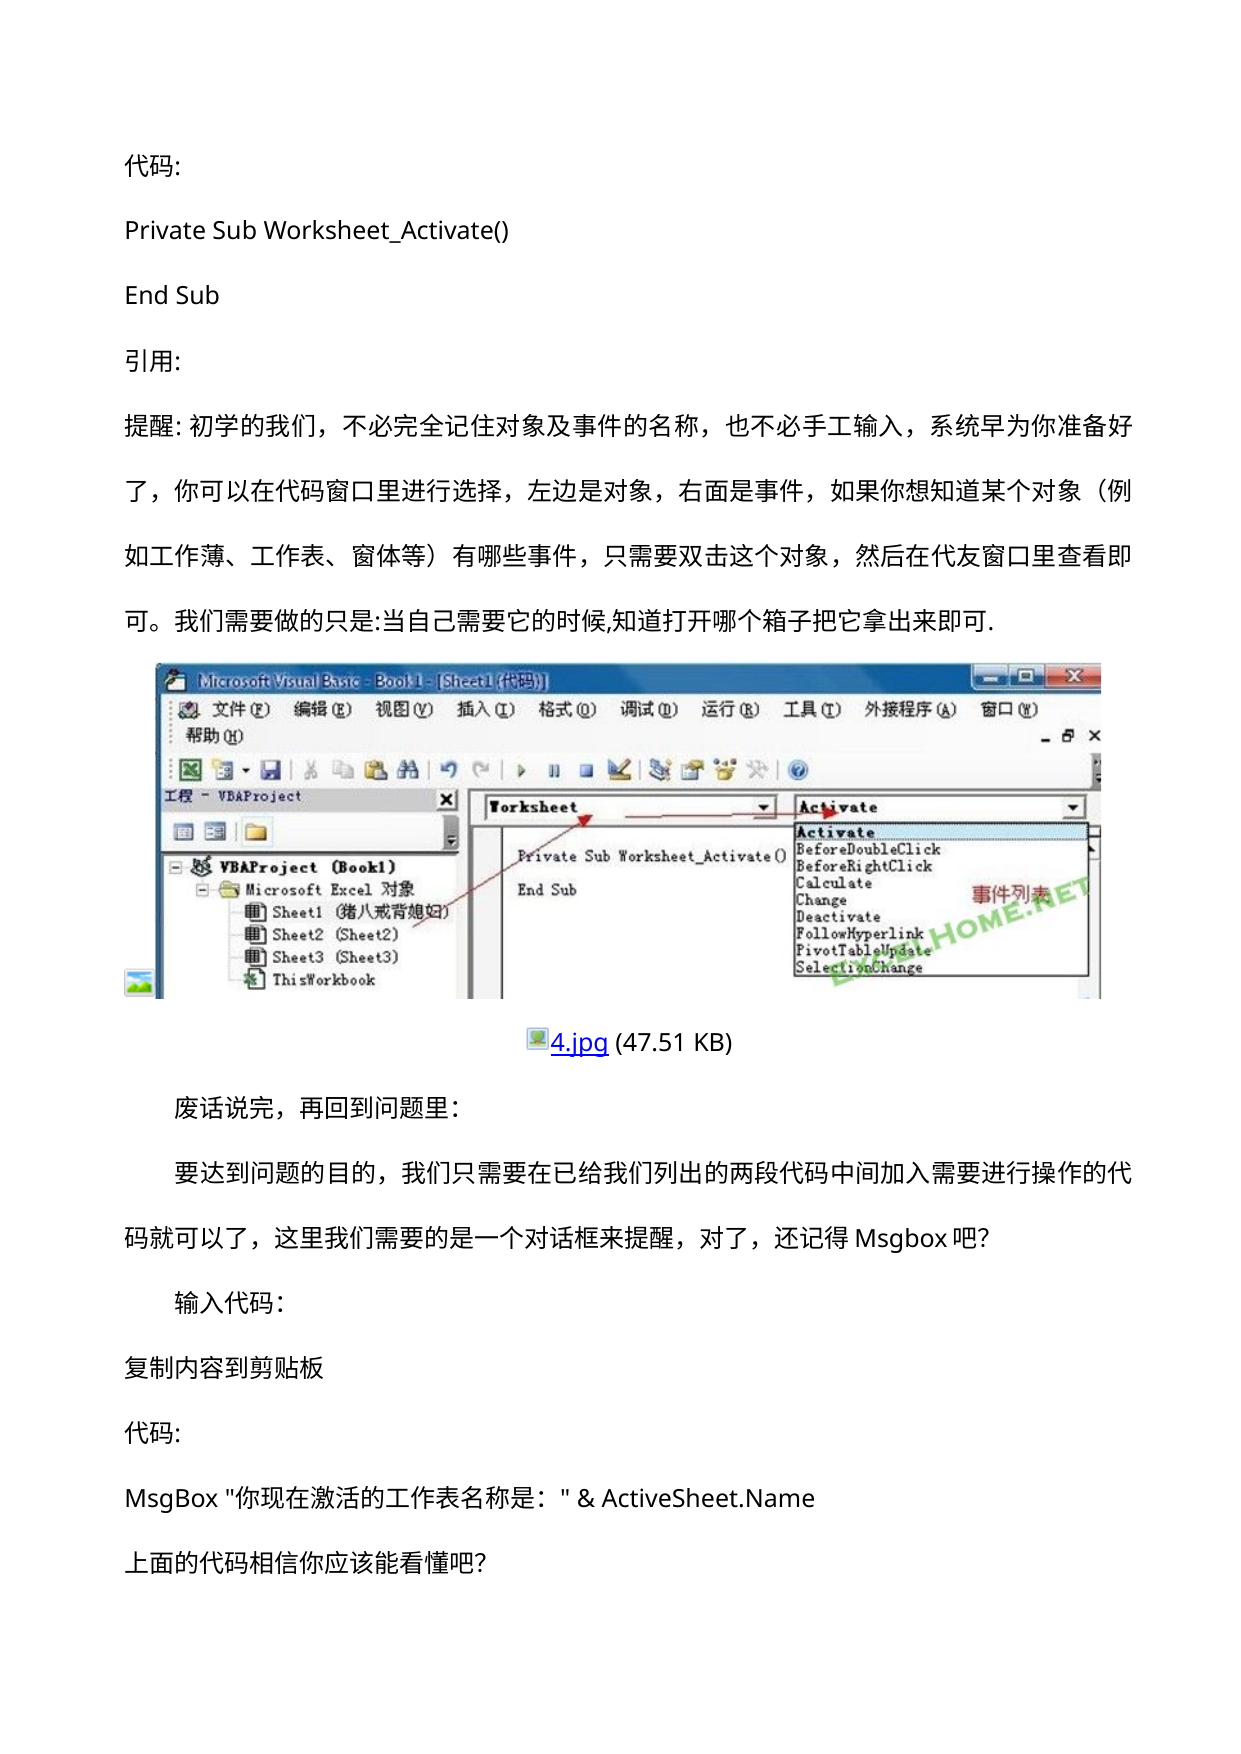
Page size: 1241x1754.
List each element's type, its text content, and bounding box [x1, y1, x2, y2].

picture [124, 662, 1102, 999]
text Private Sub Worksheet_Activate() End Sub [124, 197, 1134, 327]
text 复制内容到剪贴板 [124, 1334, 1134, 1399]
text MsgBox "你现在激活的工作表名称是：" & ActiveSheet.Name [124, 1464, 1134, 1529]
text 提醒: 初学的我们，不必完全记住对象及事件的名称，也不必手工输入，系统早为你准备好了，你可以在代码窗口里进行选择，左边是对象，右面是事件，如果你想知道某个对象（例如工作薄、工作表、窗体等）有哪些事件，只需要双击这个对象，然后在代友窗口里查看即可。我们需要做的只是:当自己需要它的时候,知道打开哪个箱子把它拿出来即可. [124, 392, 1134, 652]
text 4.jpg (47.51 KB) [124, 1009, 1134, 1074]
text 废话说完，再回到问题里： 要达到问题的目的，我们只需要在已给我们列出的两段代码中间加入需要进行操作的代码就可以了，这里我们需要的是一个对话框来提醒，对了，还记得Msgbox吧？ 输入代码： [124, 1074, 1134, 1334]
picture [525, 1026, 551, 1052]
text 代码: [124, 132, 1134, 197]
text 引用: [124, 327, 1134, 392]
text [124, 1529, 1134, 1594]
text 代码: [124, 1399, 1134, 1464]
